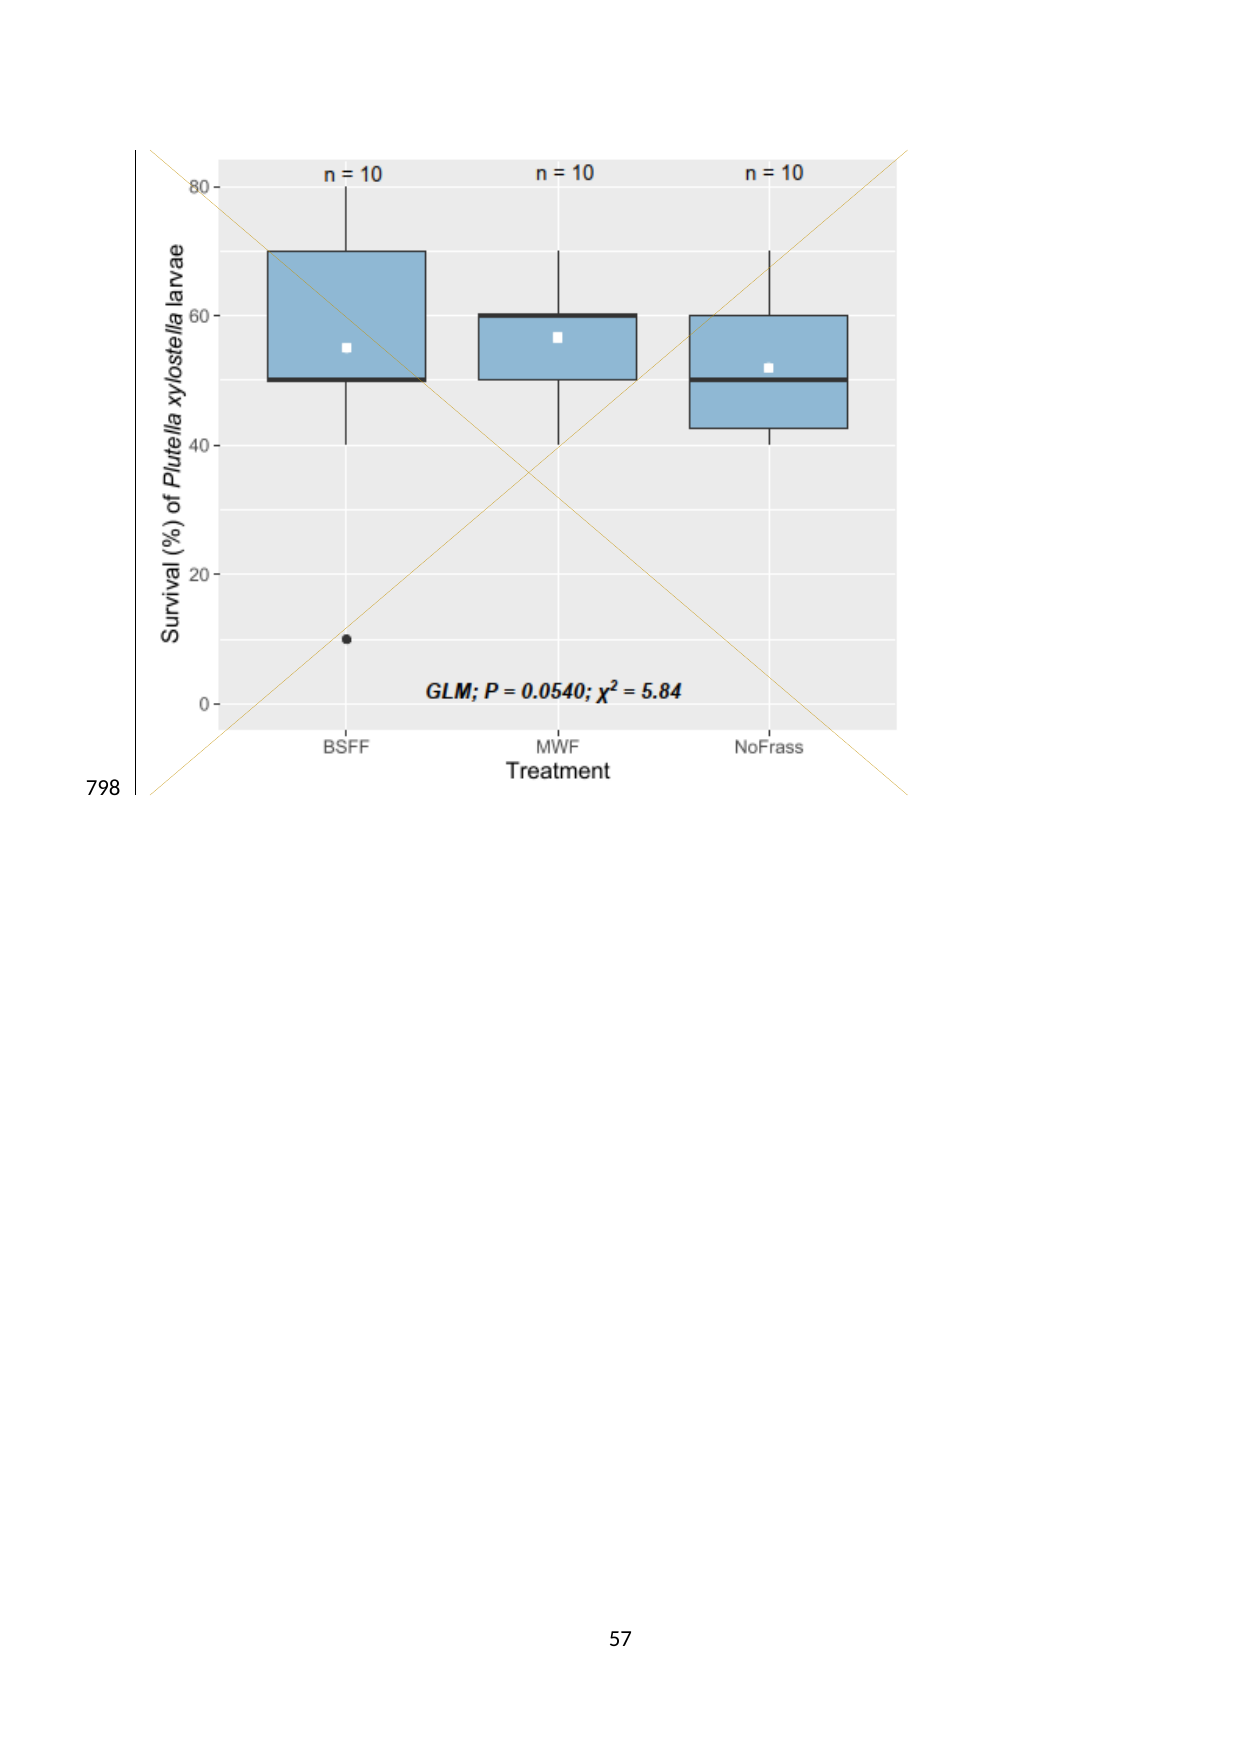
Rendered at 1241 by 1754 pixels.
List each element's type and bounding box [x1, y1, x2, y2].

picture [530, 151, 908, 794]
picture [150, 151, 527, 794]
picture [152, 150, 906, 471]
picture [151, 474, 907, 796]
